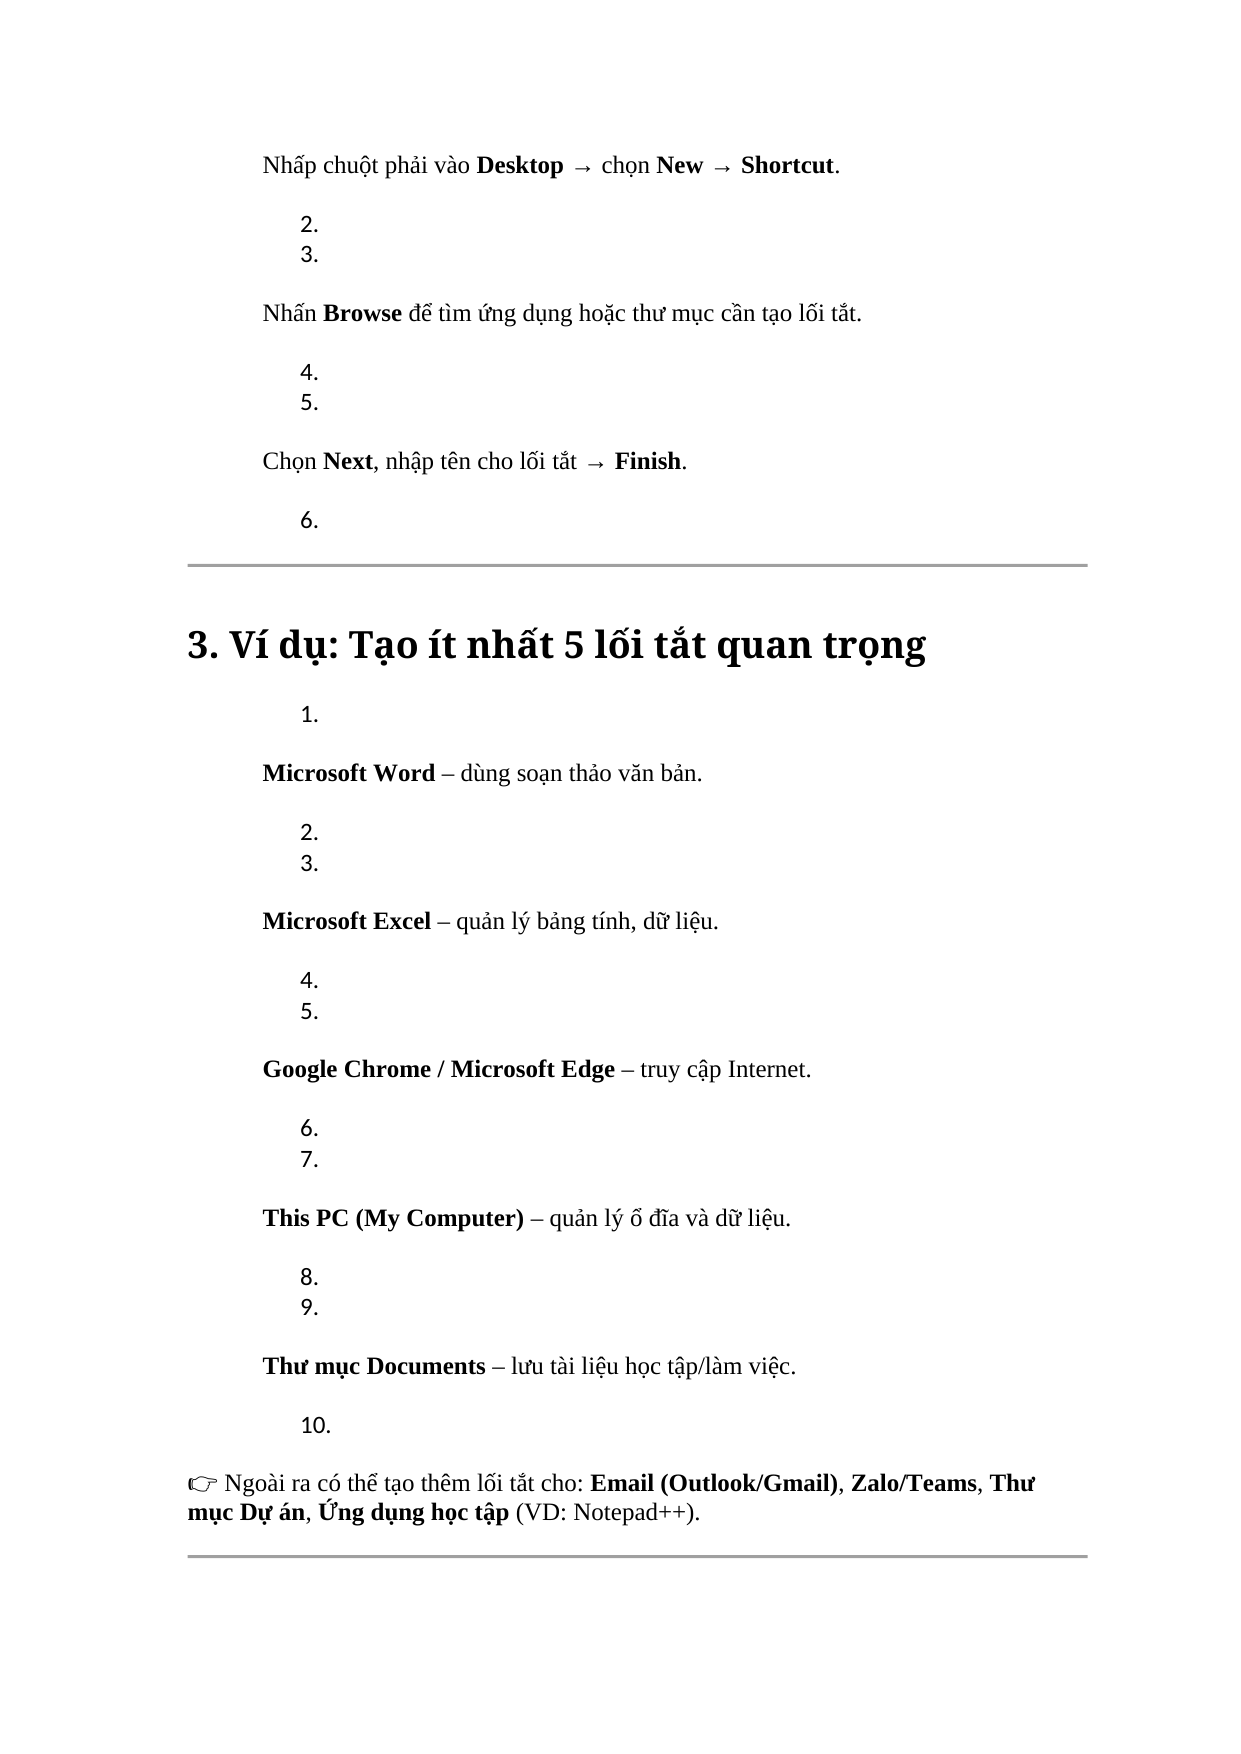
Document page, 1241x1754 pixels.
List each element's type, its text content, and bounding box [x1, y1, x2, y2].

text Thư mục Documents – lưu tài liệu học tập/làm việc. [262, 1351, 1053, 1379]
text Nhấp chuột phải vào Desktop → chọn New → Shortcut. [262, 150, 1053, 179]
subtitle 3. Ví dụ: Tạo ít nhất 5 lối tắt quan trọng [187, 618, 1053, 669]
text This PC (My Computer) – quản lý ổ đĩa và dữ liệu. [262, 1203, 1053, 1231]
text Google Chrome / Microsoft Edge – truy cập Internet. [262, 1054, 1053, 1083]
text Nhấn Browse để tìm ứng dụng hoặc thư mục cần tạo lối tắt. [262, 298, 1053, 327]
text Microsoft Excel – quản lý bảng tính, dữ liệu. [262, 906, 1053, 935]
text 👉 Ngoài ra có thể tạo thêm lối tắt cho: Email (Outlook/Gmail), Zalo/Teams, Thư mục Dự án, Ứng dụng học tập (VD: Notepad++). [187, 1468, 1053, 1526]
text Chọn Next, nhập tên cho lối tắt → Finish. [262, 446, 1053, 475]
text Microsoft Word – dùng soạn thảo văn bản. [262, 758, 1053, 787]
